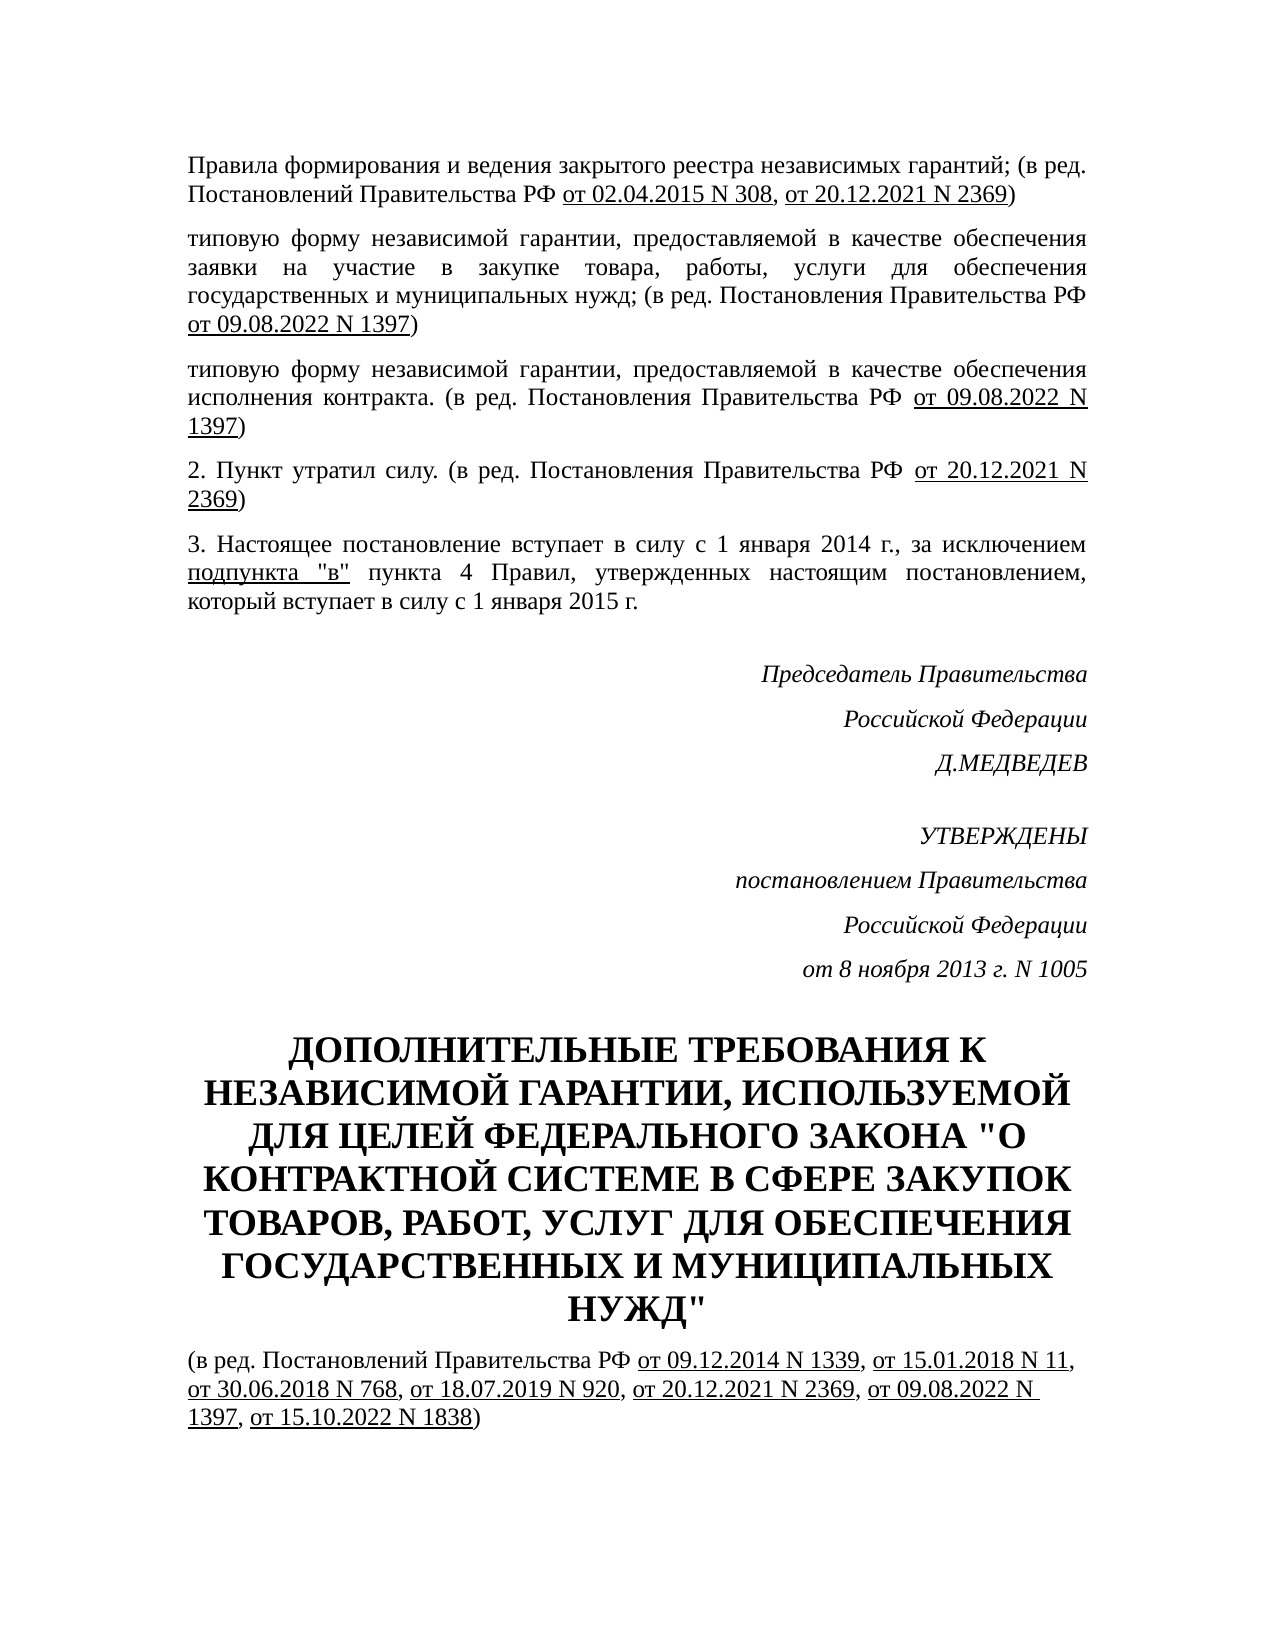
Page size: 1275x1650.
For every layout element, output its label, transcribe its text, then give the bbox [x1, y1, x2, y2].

text Российской Федерации [187, 910, 1087, 939]
text типовую форму независимой гарантии, предоставляемой в качестве обеспечения заявки на участие в закупке товара, работы, услуги для обеспечения государственных и муниципальных нужд; (в ред. Постановления Правительства РФ от 09.08.2022 N 1397) [187, 223, 1087, 338]
text от 8 ноября 2013 г. N 1005 [187, 954, 1087, 983]
text 3. Настоящее постановление вступает в силу с 1 января 2014 г., за исключением подпункта "в" пункта 4 Правил, утвержденных настоящим постановлением, который вступает в силу с 1 января 2015 г. [187, 529, 1087, 615]
text Правила формирования и ведения закрытого реестра независимых гарантий; (в ред. Постановлений Правительства РФ от 02.04.2015 N 308, от 20.12.2021 N 2369) [187, 150, 1087, 207]
text ДОПОЛНИТЕЛЬНЫЕ ТРЕБОВАНИЯ К НЕЗАВИСИМОЙ ГАРАНТИИ, ИСПОЛЬЗУЕМОЙ ДЛЯ ЦЕЛЕЙ ФЕДЕРАЛЬНОГО ЗАКОНА "О КОНТРАКТНОЙ СИСТЕМЕ В СФЕРЕ ЗАКУПОК ТОВАРОВ, РАБОТ, УСЛУГ ДЛЯ ОБЕСПЕЧЕНИЯ ГОСУДАРСТВЕННЫХ И МУНИЦИПАЛЬНЫХ НУЖД" [187, 1027, 1087, 1329]
text типовую форму независимой гарантии, предоставляемой в качестве обеспечения исполнения контракта. (в ред. Постановления Правительства РФ от 09.08.2022 N 1397) [187, 354, 1087, 440]
text Российской Федерации [187, 704, 1087, 732]
text УТВЕРЖДЕНЫ [187, 821, 1087, 850]
text Председатель Правительства [187, 659, 1087, 688]
text (в ред. Постановлений Правительства РФ от 09.12.2014 N 1339, от 15.01.2018 N 11, от 30.06.2018 N 768, от 18.07.2019 N 920, от 20.12.2021 N 2369, от 09.08.2022 N 1397, от 15.10.2022 N 1838) [187, 1345, 1087, 1431]
text постановлением Правительства [187, 866, 1087, 894]
text 2. Пункт утратил силу. (в ред. Постановления Правительства РФ от 20.12.2021 N 2369) [187, 456, 1087, 513]
text Д.МЕДВЕДЕВ [187, 748, 1087, 777]
